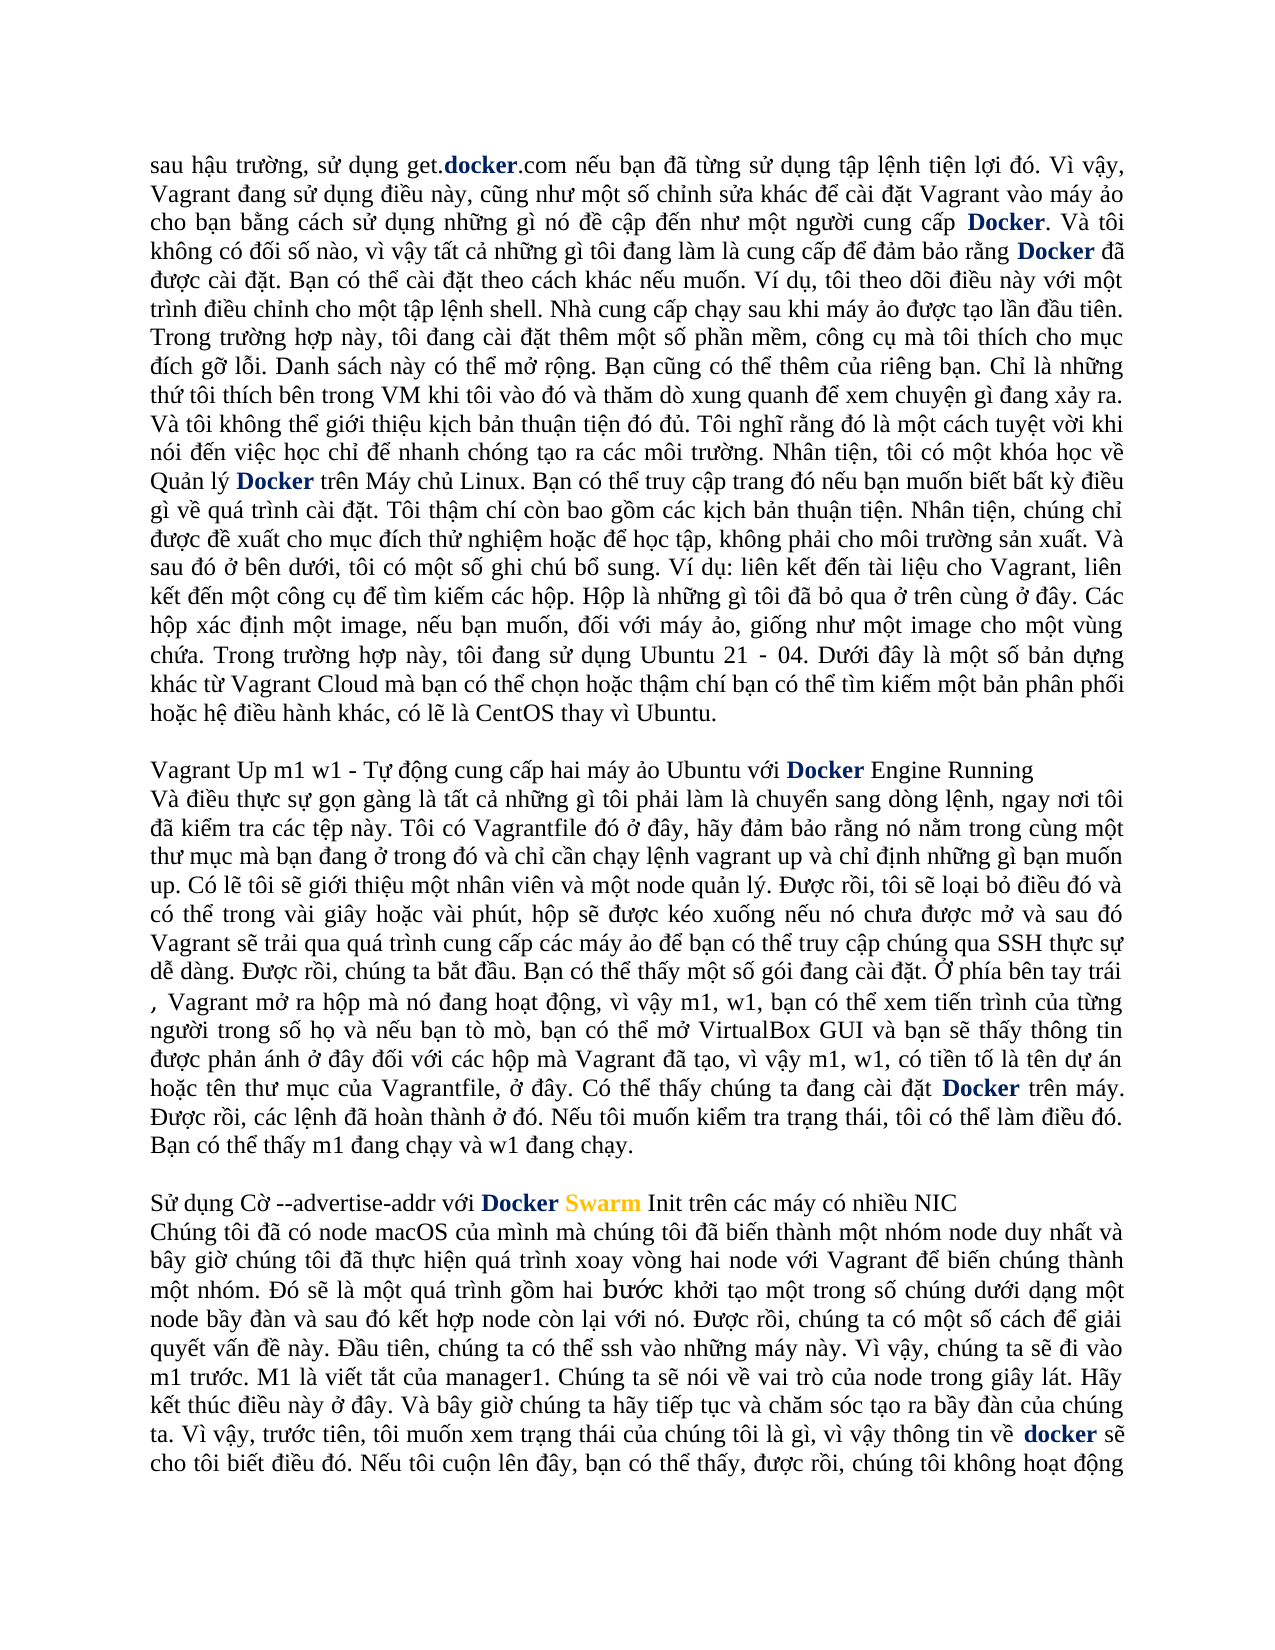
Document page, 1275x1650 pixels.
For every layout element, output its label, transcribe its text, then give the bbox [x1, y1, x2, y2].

text Vagrant Up m1 w1 - Tự động cung cấp hai máy ảo Ubuntu với Docker Engine Running [150, 755, 1125, 784]
text Và điều thực sự gọn gàng là tất cả những gì tôi phải làm là chuyển sang dòng lệnh, ngay nơi tôi đã kiểm tra các tệp này. Tôi có Vagrantfile đó ở đây, hãy đảm bảo rằng nó nằm trong cùng một thư mục mà bạn đang ở trong đó và chỉ cần chạy lệnh vagrant up và chỉ định những gì bạn muốn up. Có lẽ tôi sẽ giới thiệu một nhân viên và một node quản lý. Được rồi, tôi sẽ loại bỏ điều đó và có thể trong vài giây hoặc vài phút, hộp sẽ được kéo xuống nếu nó chưa được mở và sau đó Vagrant sẽ trải qua quá trình cung cấp các máy ảo để bạn có thể truy cập chúng qua SSH thực sự dễ dàng. Được rồi, chúng ta bắt đầu. Bạn có thể thấy một số gói đang cài đặt. Ở phía bên tay trái , Vagrant mở ra hộp mà nó đang hoạt động, vì vậy m1, w1, bạn có thể xem tiến trình của từng người trong số họ và nếu bạn tò mò, bạn có thể mở VirtualBox GUI và bạn sẽ thấy thông tin được phản ánh ở đây đối với các hộp mà Vagrant đã tạo, vì vậy m1, w1, có tiền tố là tên dự án hoặc tên thư mục của Vagrantfile, ở đây. Có thể thấy chúng ta đang cài đặt Docker trên máy. Được rồi, các lệnh đã hoàn thành ở đó. Nếu tôi muốn kiểm tra trạng thái, tôi có thể làm điều đó. Bạn có thể thấy m1 đang chạy và w1 đang chạy. [150, 784, 1125, 1159]
text Sử dụng Cờ --advertise-addr với Docker Swarm Init trên các máy có nhiều NIC [150, 1188, 1125, 1217]
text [150, 1217, 1125, 1477]
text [150, 150, 1125, 726]
